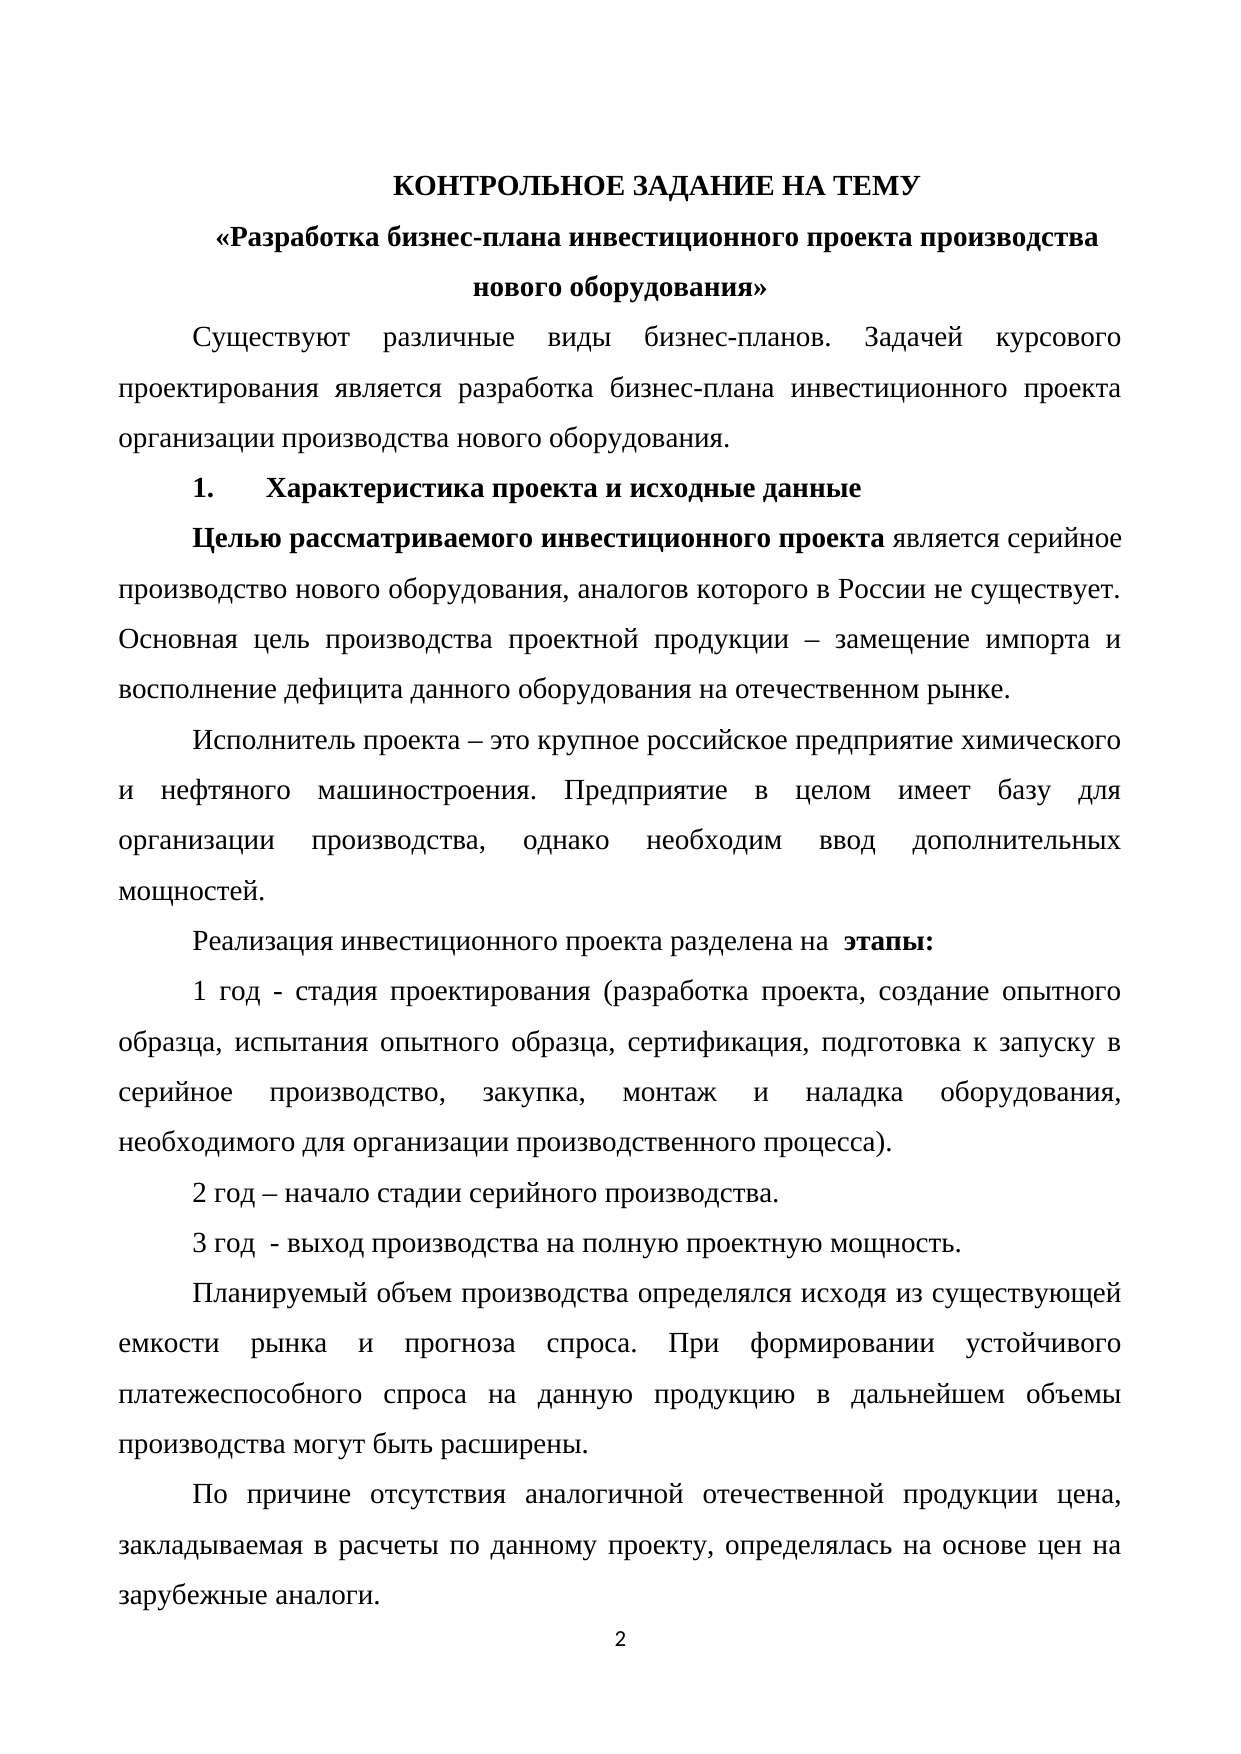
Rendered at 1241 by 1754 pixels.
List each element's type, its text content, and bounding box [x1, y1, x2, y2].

text Целью рассматриваемого инвестиционного проекта является серийное производство нового оборудования, аналогов которого в России не существует. Основная цель производства проектной продукции – замещение импорта и восполнение дефицита данного оборудования на отечественном рынке. [118, 521, 1122, 705]
text По причине отсутствия аналогичной отечественной продукции цена, закладываемая в расчеты по данному проекту, определялась на основе цен на зарубежные аналоги. [118, 1477, 1122, 1611]
text 2 год – начало стадии серийного производства. [118, 1175, 1122, 1208]
text Реализация инвестиционного проекта разделена на этапы: [118, 923, 1122, 957]
text Исполнитель проекта – это крупное российское предприятие химического и нефтяного машиностроения. Предприятие в целом имеет базу для организации производства, однако необходим ввод дополнительных мощностей. [118, 722, 1122, 906]
text 1 год - стадия проектирования (разработка проекта, создание опытного образца, испытания опытного образца, сертификация, подготовка к запуску в серийное производство, закупка, монтаж и наладка оборудования, необходимого для организации производственного процесса). [118, 973, 1122, 1158]
text «Разработка бизнес-плана инвестиционного проекта производства нового оборудования» [118, 219, 1122, 303]
text Планируемый объем производства определялся исходя из существующей емкости рынка и прогноза спроса. При формировании устойчивого платежеспособного спроса на данную продукцию в дальнейшем объемы производства могут быть расширены. [118, 1275, 1122, 1460]
text Существуют различные виды бизнес-планов. Задачей курсового проектирования является разработка бизнес-плана инвестиционного проекта организации производства нового оборудования. [118, 319, 1122, 453]
text 3 год - выход производства на полную проектную мощность. [118, 1225, 1122, 1258]
list Характеристика проекта и исходные данные [118, 470, 1122, 504]
text контрольное Задание на тему [118, 168, 1122, 202]
